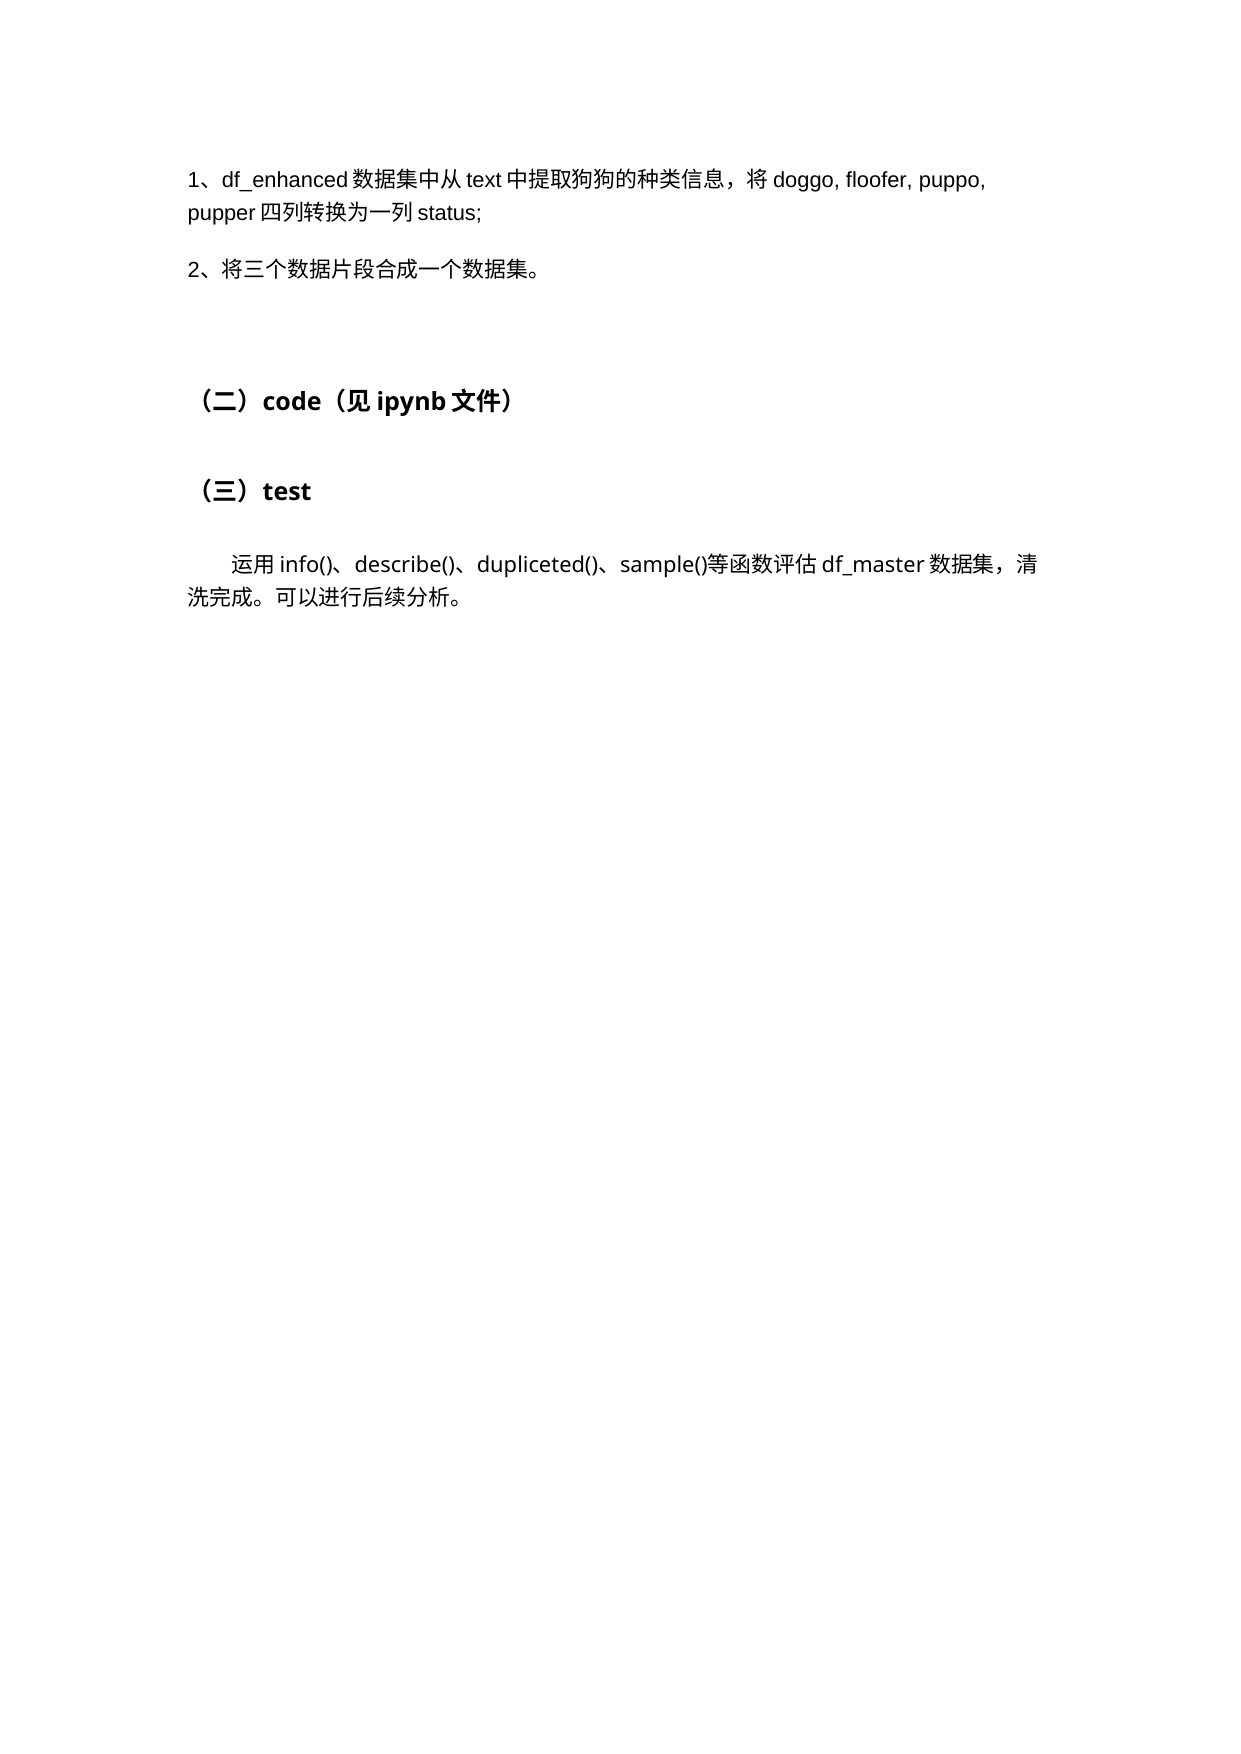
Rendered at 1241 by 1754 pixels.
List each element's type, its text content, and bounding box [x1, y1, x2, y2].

text 1、df_enhanced数据集中从text中提取狗狗的种类信息，将doggo, floofer, puppo, pupper四列转换为一列status; [187, 162, 1053, 227]
text （二）code（见ipynb文件） [187, 367, 1053, 432]
text （三）test [187, 457, 1053, 522]
text 2、将三个数据片段合成一个数据集。 [187, 252, 1053, 284]
text 运用info()、describe()、dupliceted()、sample()等函数评估df_master数据集，清洗完成。可以进行后续分析。 [187, 547, 1053, 612]
